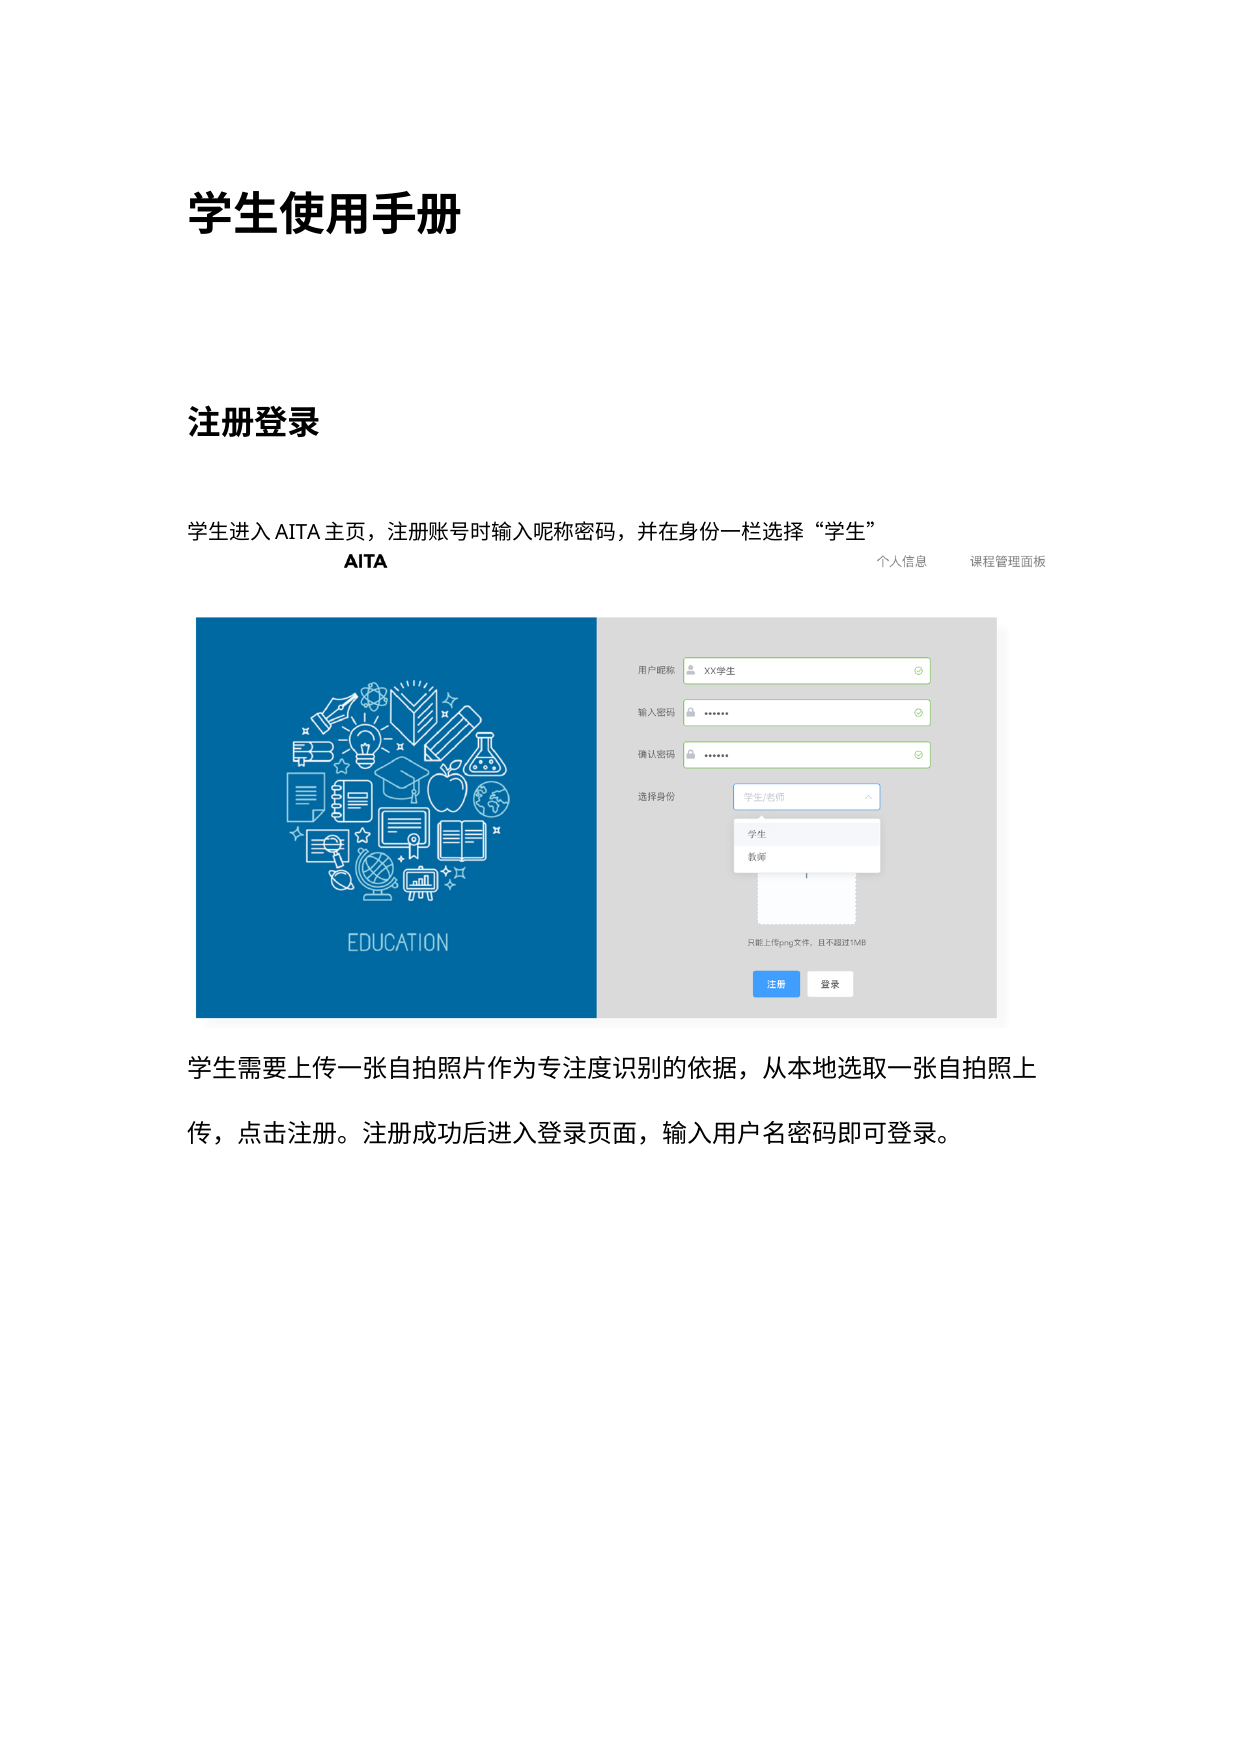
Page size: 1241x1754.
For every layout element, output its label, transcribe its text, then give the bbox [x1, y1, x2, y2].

subtitle 注册登录 [187, 387, 1053, 452]
text 学生需要上传一张自拍照片作为专注度识别的依据，从本地选取一张自拍照上传，点击注册。注册成功后进入登录页面，输入用户名密码即可登录。 [187, 1034, 1053, 1164]
subtitle 学生使用手册 [187, 162, 1053, 259]
picture [187, 547, 1053, 1028]
text 学生进入AITA主页，注册账号时输入呢称密码，并在身份一栏选择“学生” [187, 514, 1053, 547]
